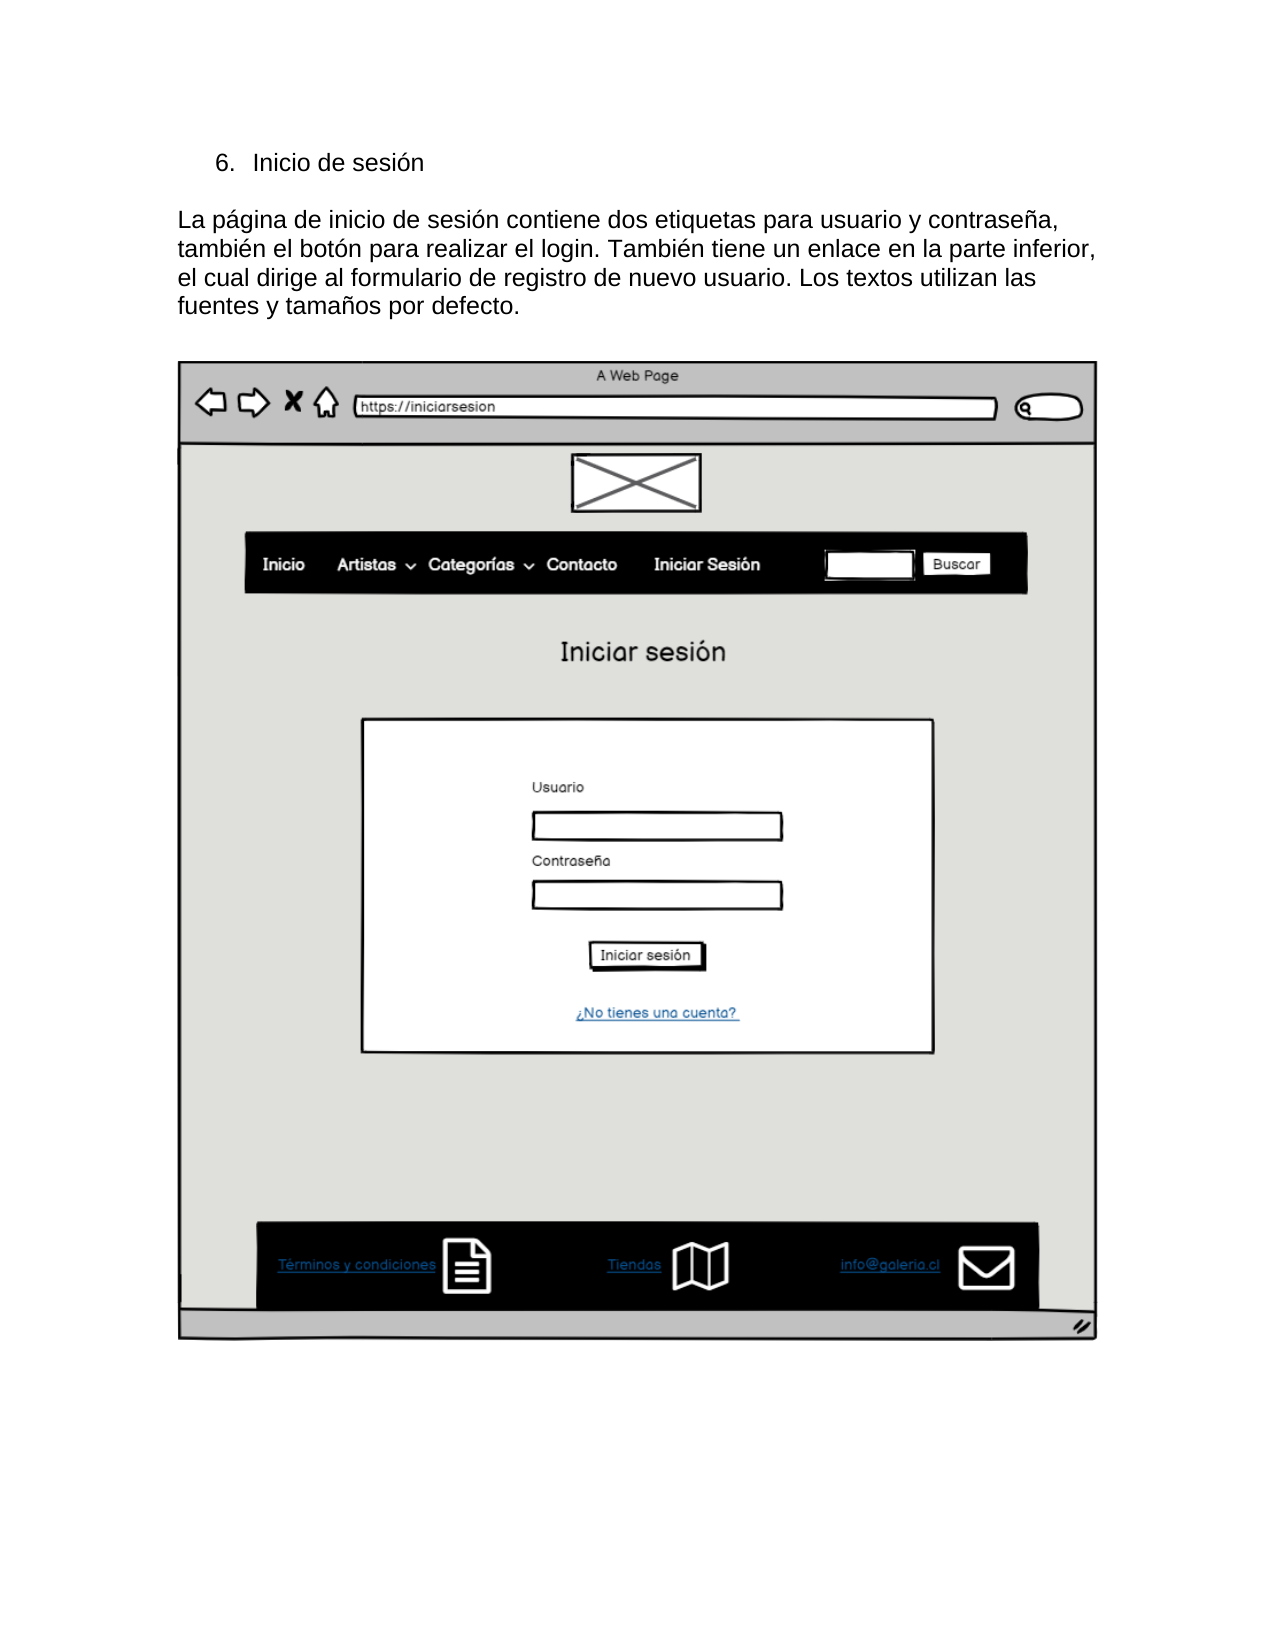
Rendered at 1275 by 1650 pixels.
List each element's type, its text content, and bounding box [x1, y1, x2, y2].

list Inicio de sesión [215, 148, 1098, 176]
text La página de inicio de sesión contiene dos etiquetas para usuario y contraseña, también el botón para realizar el login. También tiene un enlace en la parte inferior, el cual dirige al formulario de registro de nuevo usuario. Los textos utilizan las fuentes y tamaños por defecto. [177, 205, 1098, 320]
picture [177, 361, 1098, 1341]
